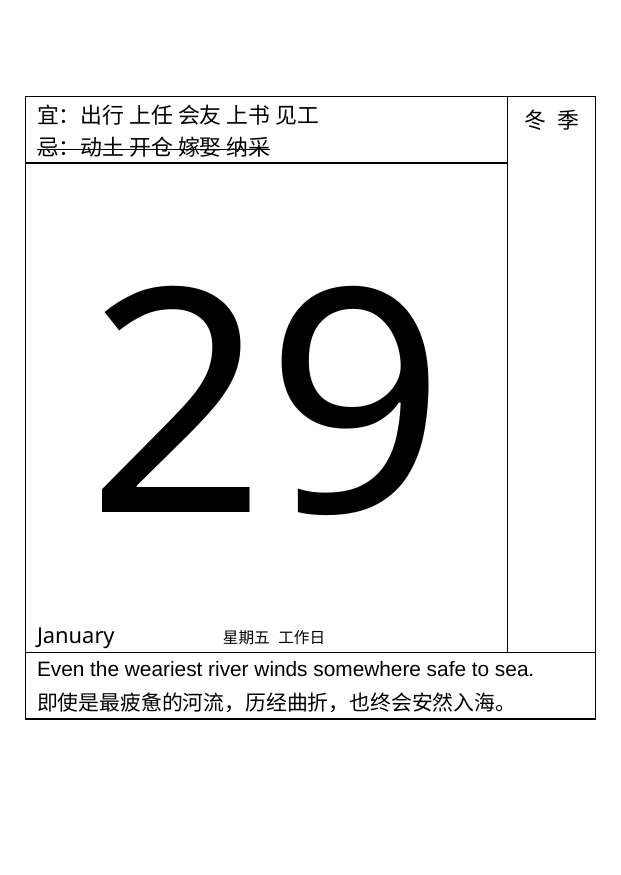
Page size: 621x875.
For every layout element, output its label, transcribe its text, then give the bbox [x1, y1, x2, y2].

table_cell Even the weariest river winds somewhere safe to sea. 即使是最疲惫的河流，历经曲折，也终会安然入海。 [26, 653, 595, 718]
table_header 季冬 腊月十七 庚子年 己丑月 丁丑日 [508, 97, 595, 651]
table_cell 29 January 星期五 工作日 [26, 164, 507, 651]
table_header 宜：出行 上任 会友 上书 见工 忌：动土 开仓 嫁娶 纳采 [26, 97, 507, 162]
